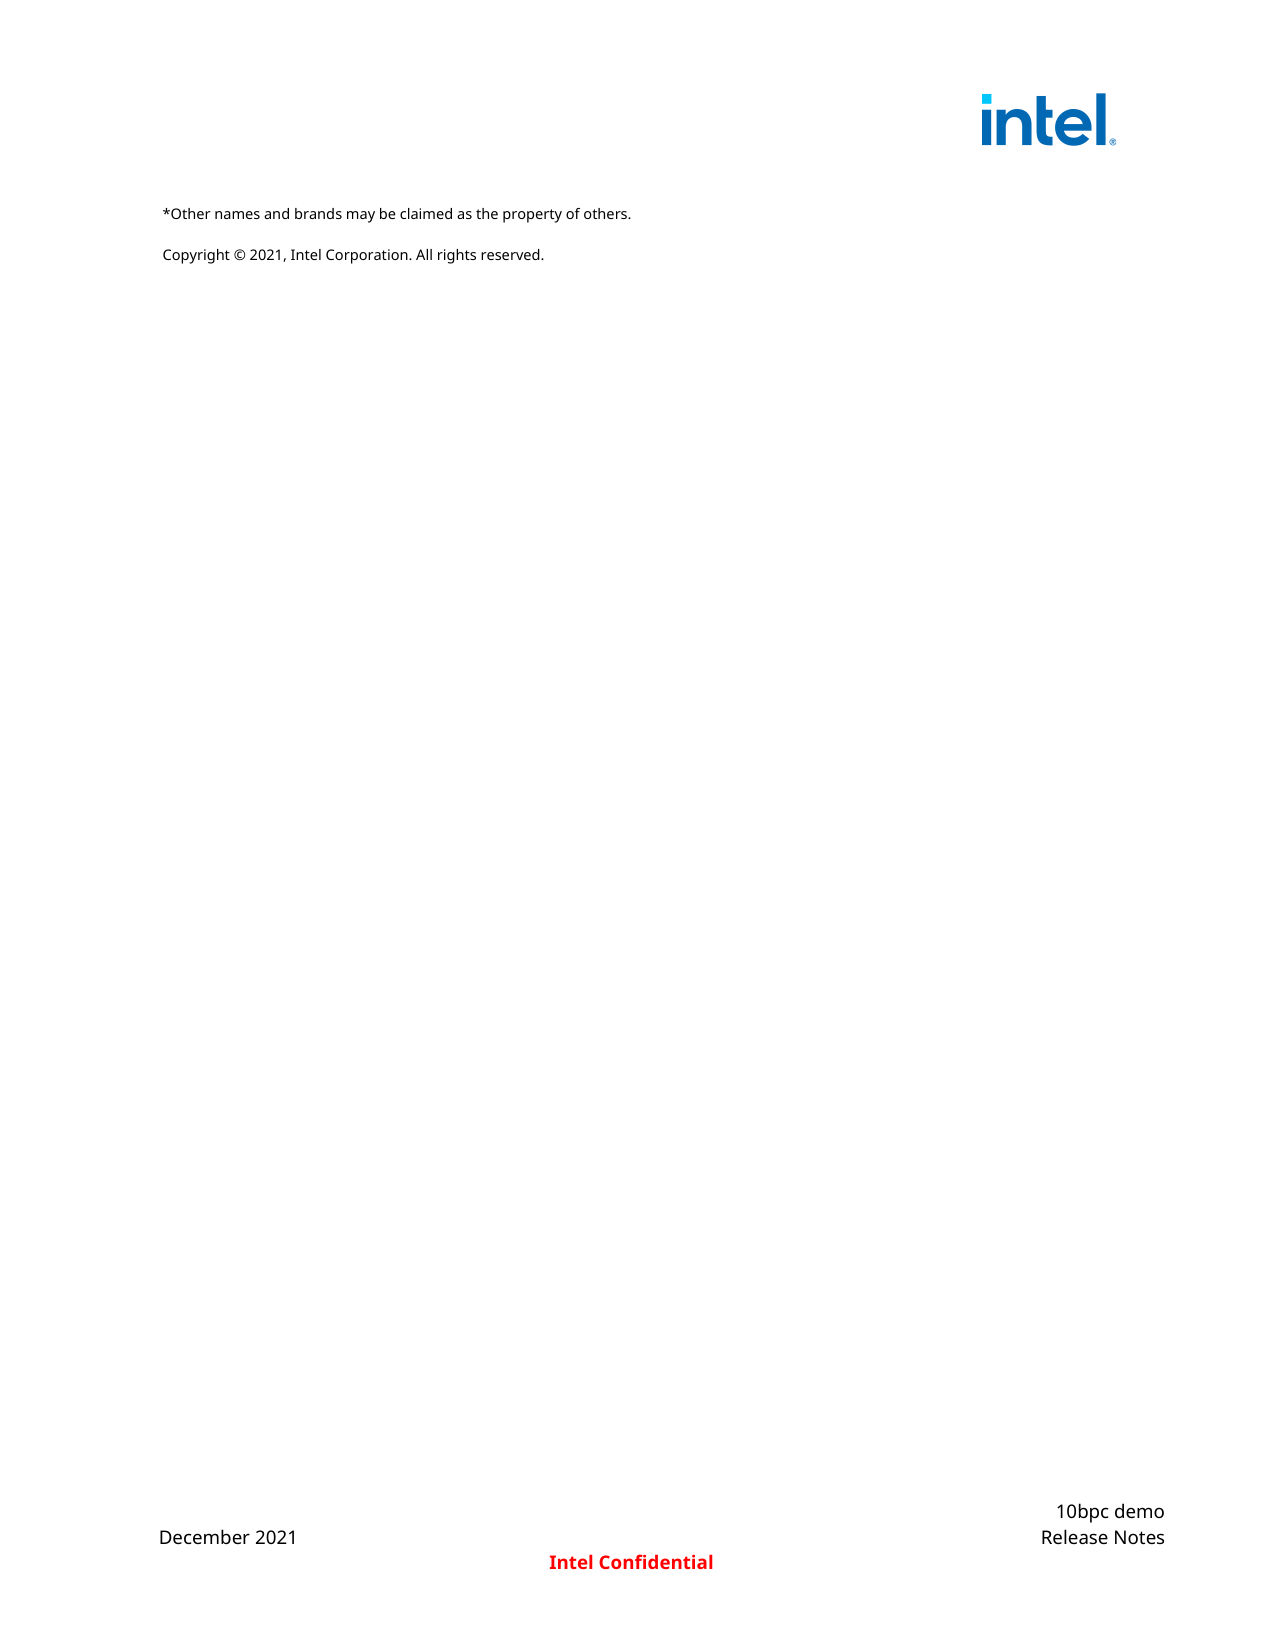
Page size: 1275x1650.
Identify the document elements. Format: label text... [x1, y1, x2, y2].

picture [982, 92, 1117, 147]
text Copyright © 2021, Intel Corporation. All rights reserved. [162, 245, 1117, 265]
text *Other names and brands may be claimed as the property of others. [162, 204, 1117, 224]
